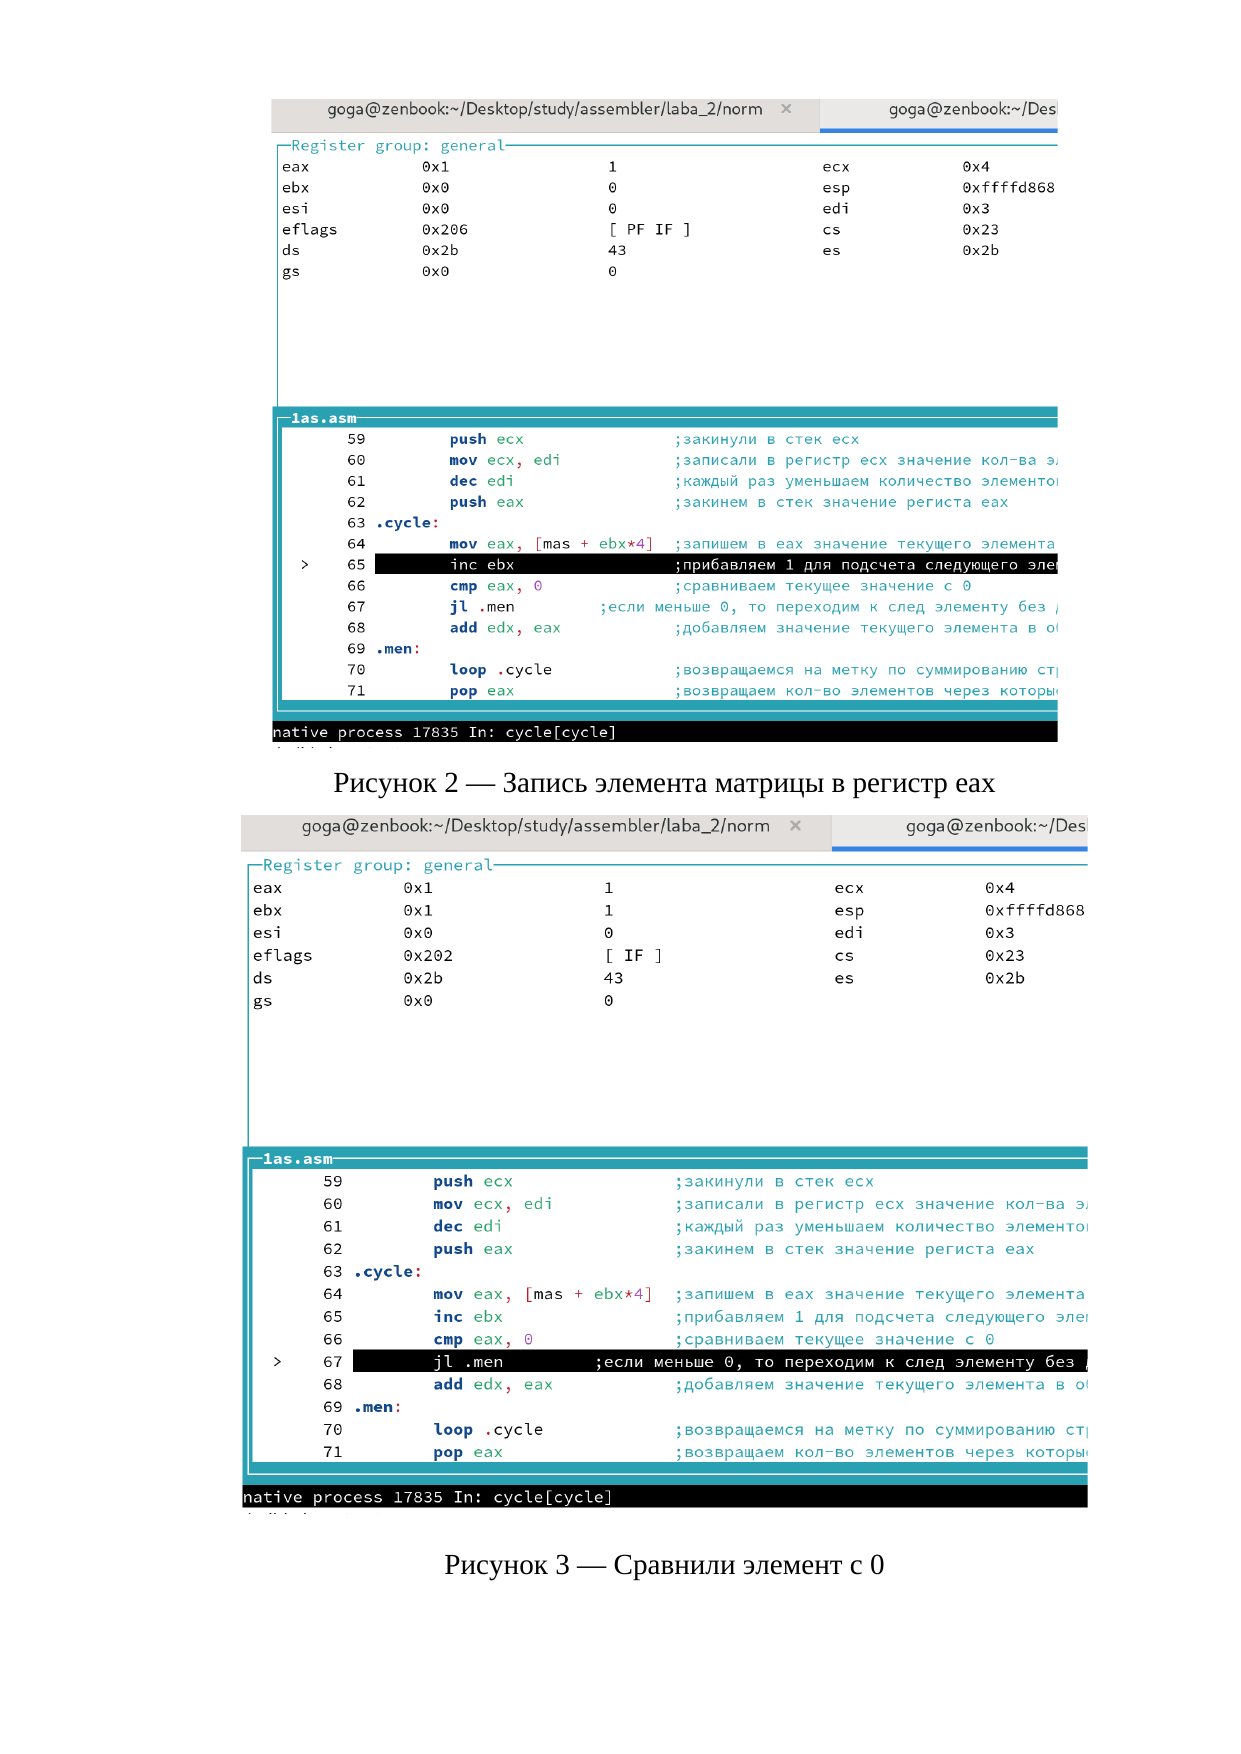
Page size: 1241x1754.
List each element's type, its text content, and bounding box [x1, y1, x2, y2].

picture [241, 815, 1088, 1514]
picture [271, 99, 1058, 748]
